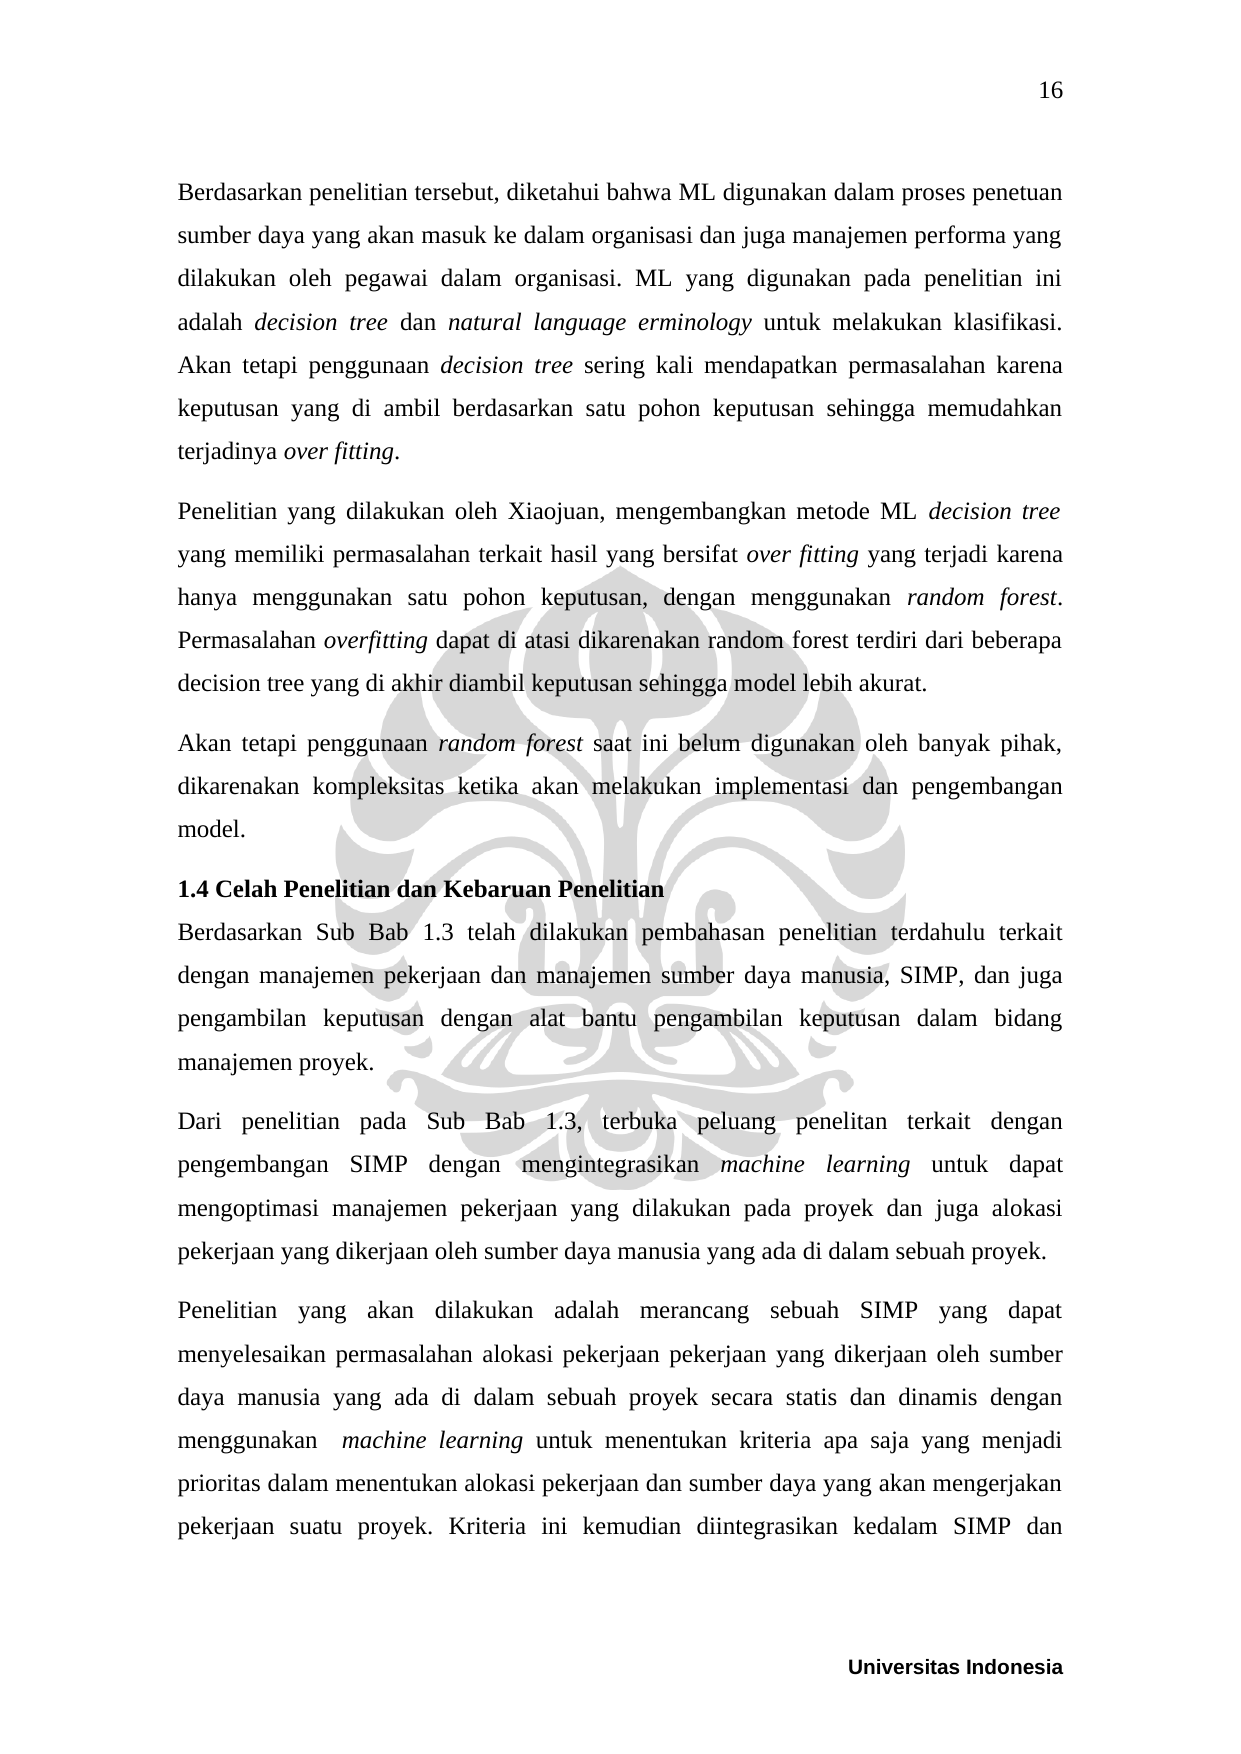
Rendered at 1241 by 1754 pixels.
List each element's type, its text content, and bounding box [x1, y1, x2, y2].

text Berdasarkan Sub Bab 1.3 telah dilakukan pembahasan penelitian terdahulu terkait dengan manajemen pekerjaan dan manajemen sumber daya manusia, SIMP, dan juga pengambilan keputusan dengan alat bantu pengambilan keputusan dalam bidang manajemen proyek. [177, 917, 1063, 1075]
text Dari penelitian pada Sub Bab 1.3, terbuka peluang penelitan terkait dengan pengembangan SIMP dengan mengintegrasikan machine learning untuk dapat mengoptimasi manajemen pekerjaan yang dilakukan pada proyek dan juga alokasi pekerjaan yang dikerjaan oleh sumber daya manusia yang ada di dalam sebuah proyek. [177, 1106, 1063, 1264]
subtitle Celah Penelitian dan Kebaruan Penelitian [177, 874, 1063, 903]
text Penelitian yang dilakukan oleh Xiaojuan, mengembangkan metode ML decision tree yang memiliki permasalahan terkait hasil yang bersifat over fitting yang terjadi karena hanya menggunakan satu pohon keputusan, dengan menggunakan random forest. Permasalahan overfitting dapat di atasi dikarenakan random forest terdiri dari beberapa decision tree yang di akhir diambil keputusan sehingga model lebih akurat. [177, 496, 1063, 697]
text Akan tetapi penggunaan random forest saat ini belum digunakan oleh banyak pihak, dikarenakan kompleksitas ketika akan melakukan implementasi dan pengembangan model. [177, 728, 1063, 843]
